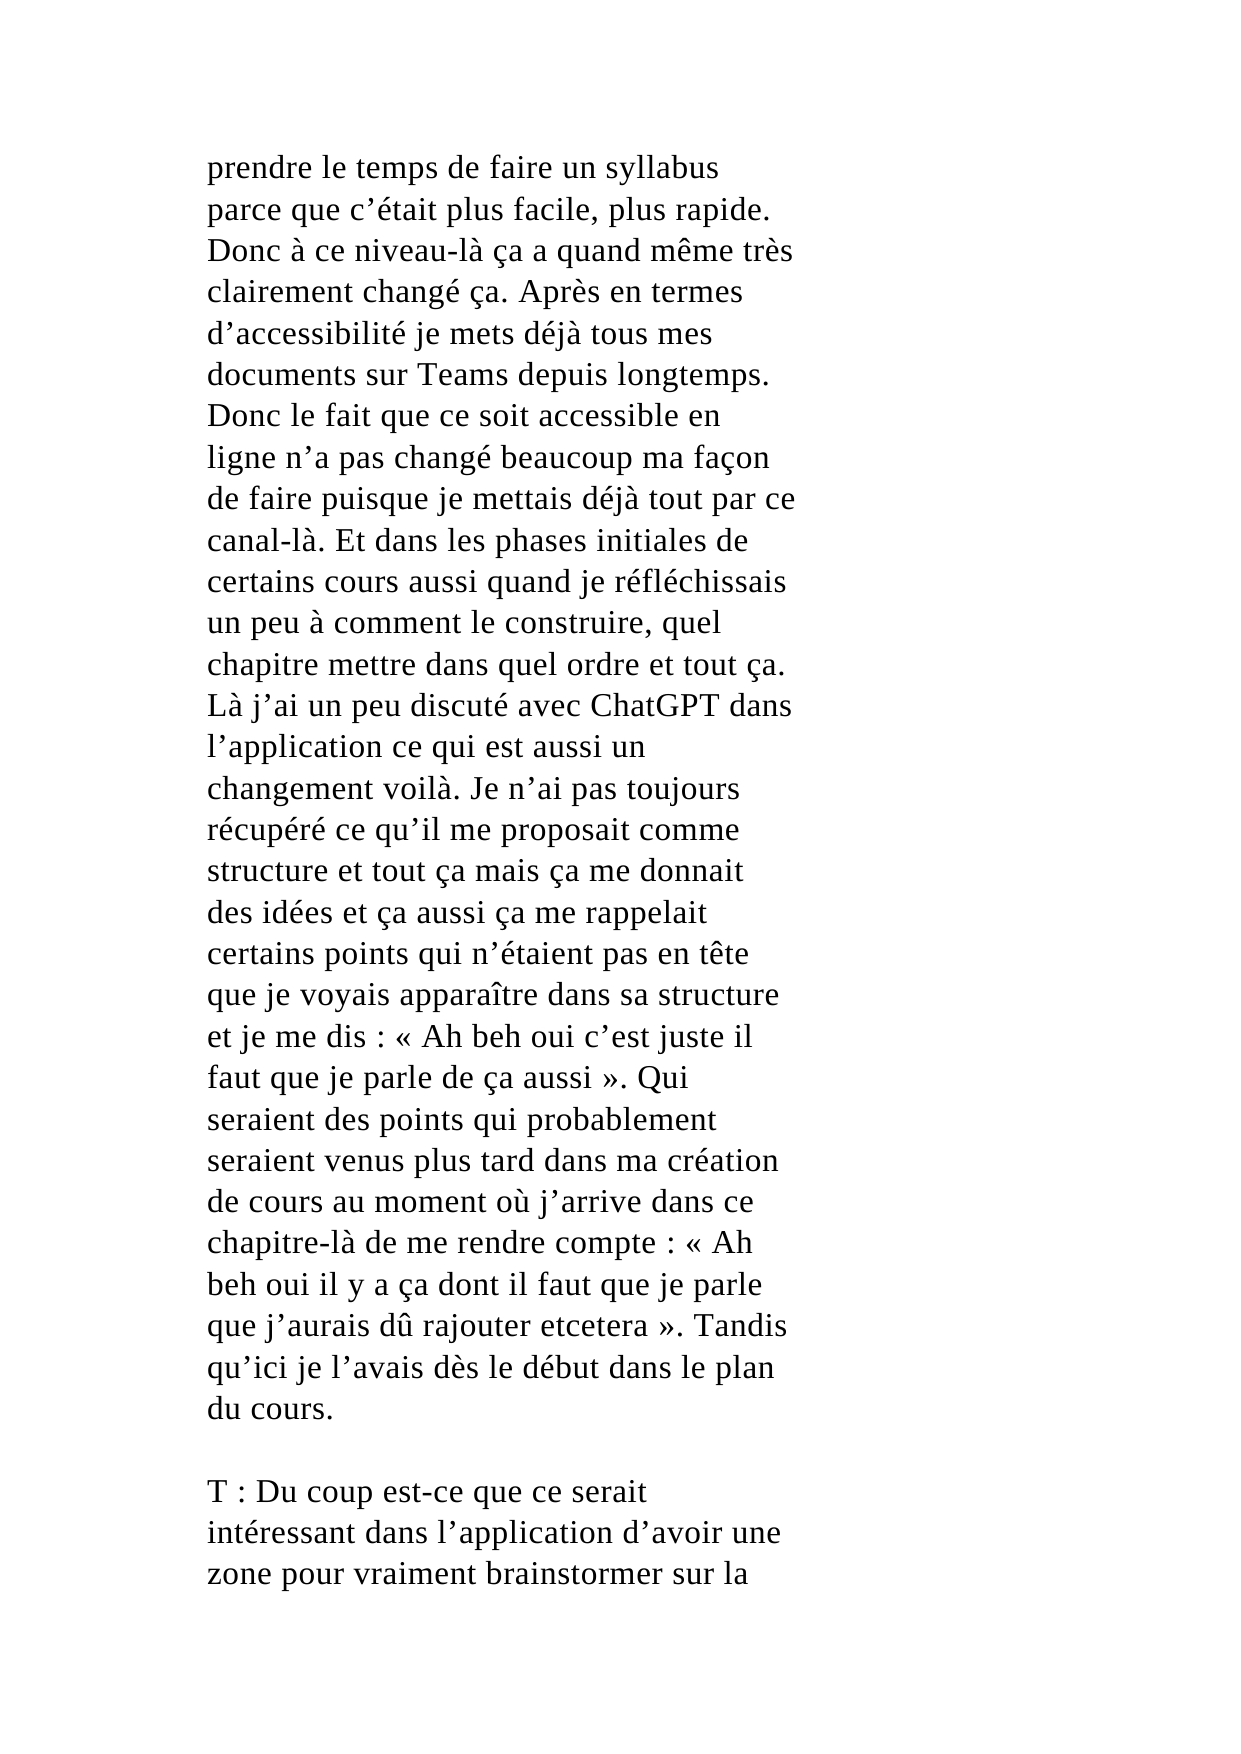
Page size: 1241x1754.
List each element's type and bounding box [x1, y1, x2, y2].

text [207, 148, 797, 1592]
